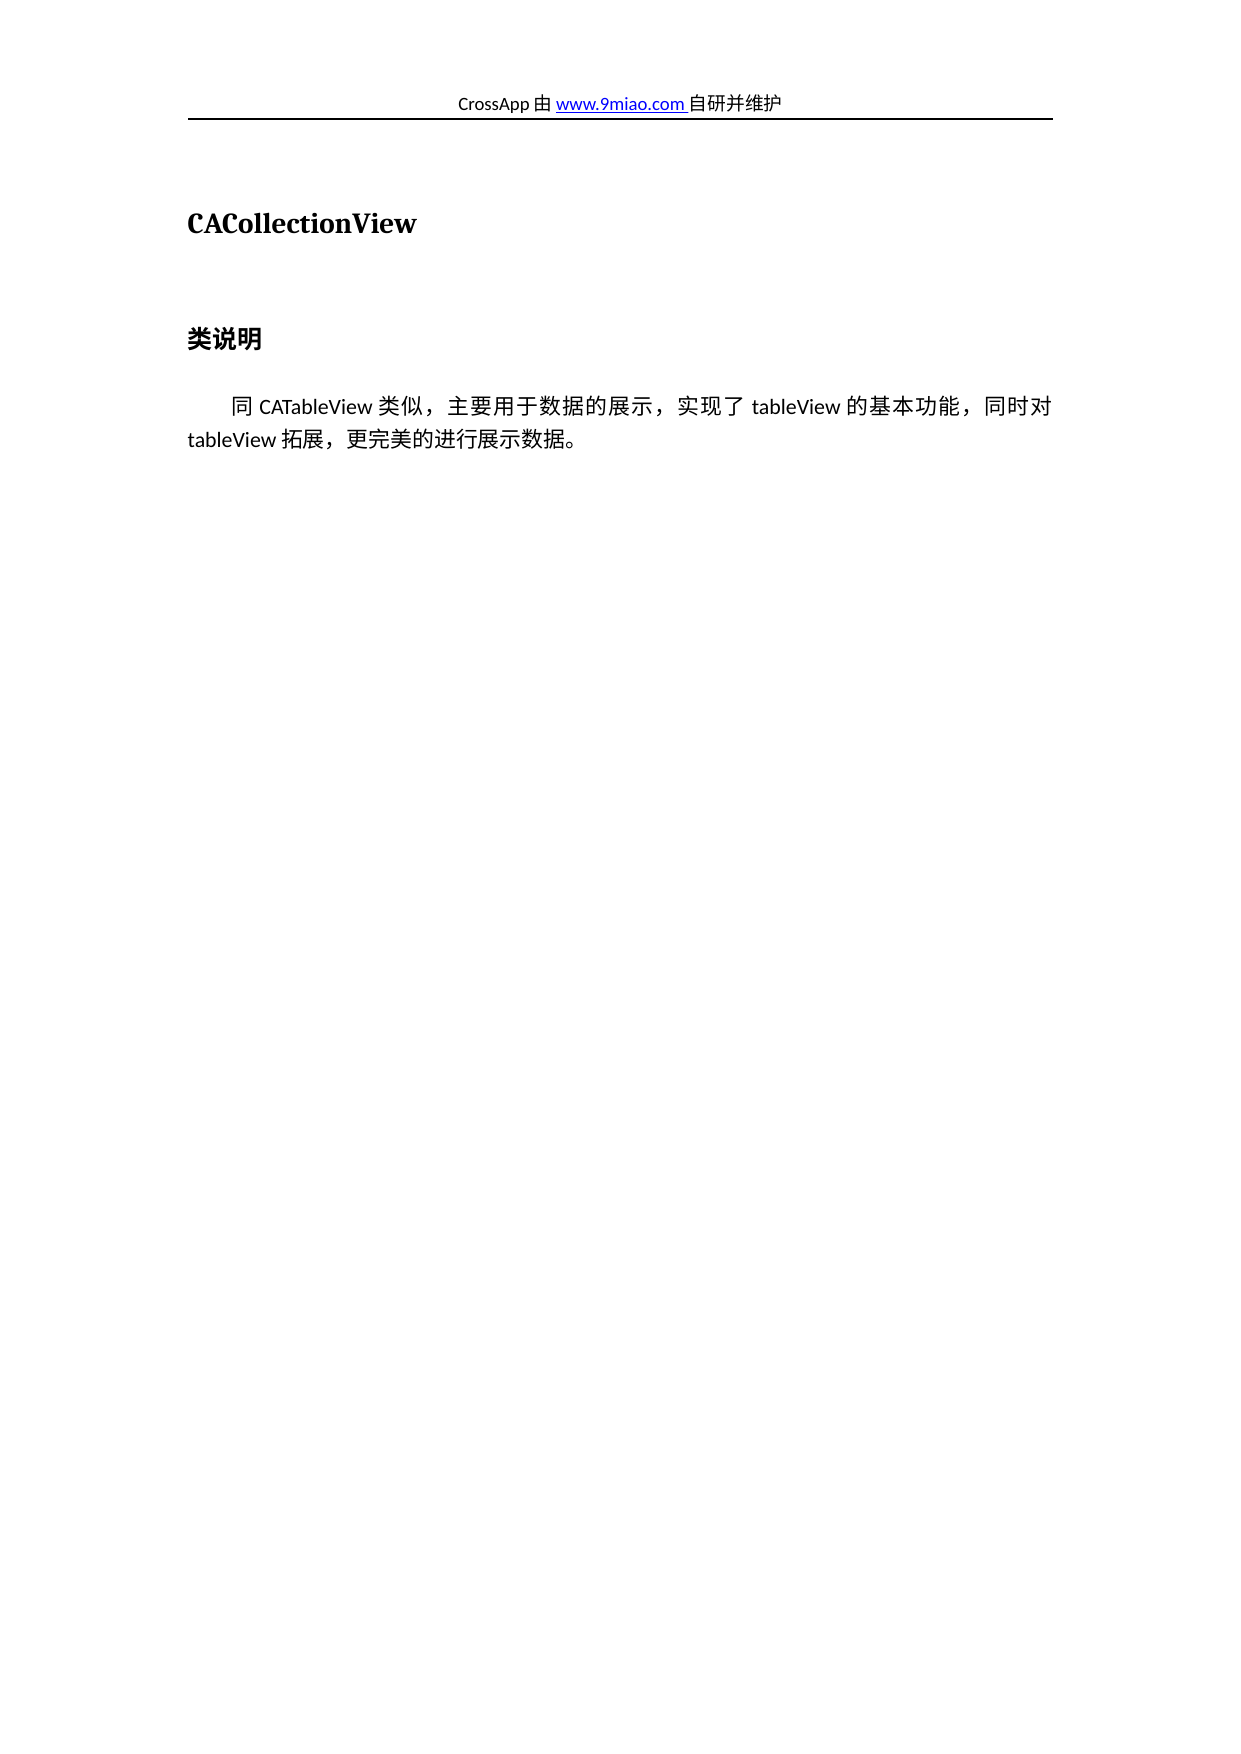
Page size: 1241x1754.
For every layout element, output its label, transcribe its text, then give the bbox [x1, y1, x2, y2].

text 同CATableView类似，主要用于数据的展示，实现了tableView的基本功能，同时对tableView拓展，更完美的进行展示数据。 [187, 389, 1053, 454]
subtitle 类说明 [187, 305, 1053, 370]
subtitle CACollectionView [187, 191, 1053, 256]
